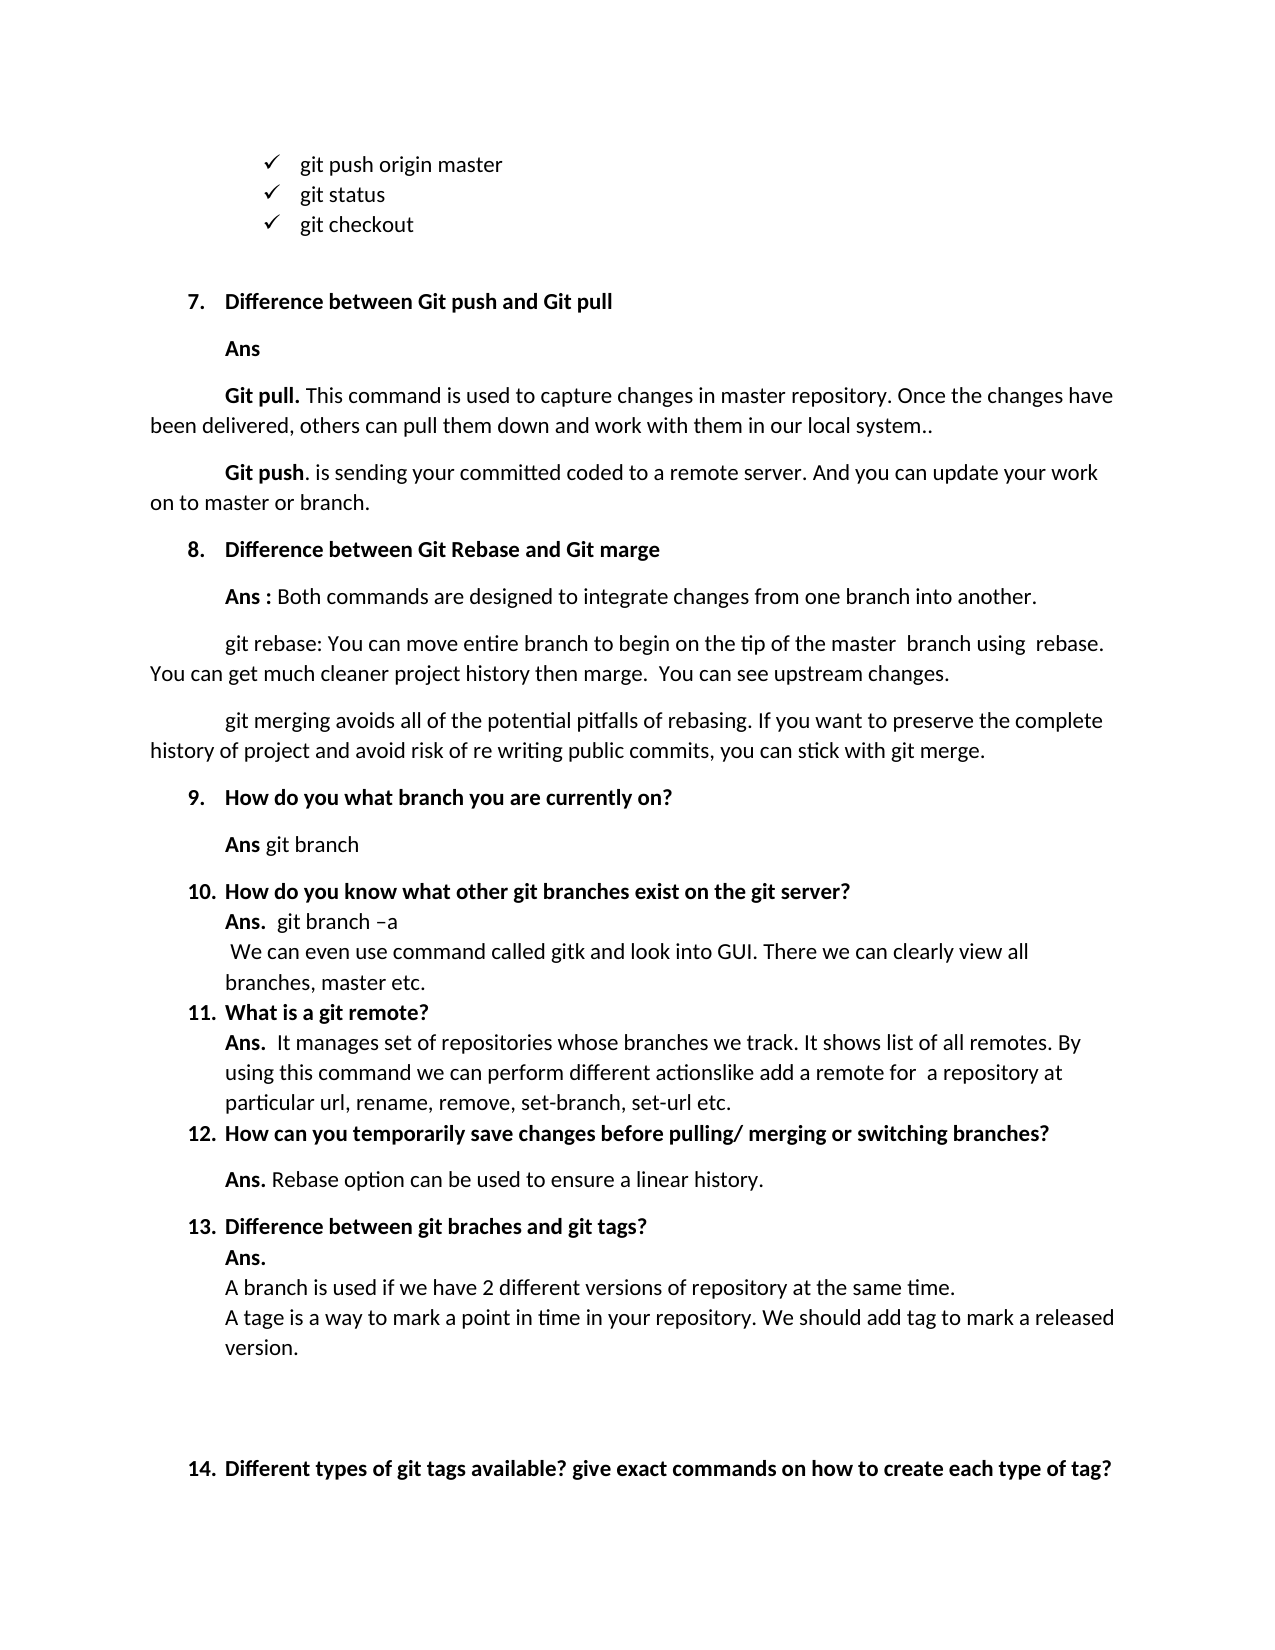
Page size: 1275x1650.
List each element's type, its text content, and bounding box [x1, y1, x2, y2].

list git push origin master [262, 150, 1125, 178]
list Difference between git braches and git tags? [187, 1212, 1125, 1241]
list Ans. [225, 1243, 1125, 1271]
list Different types of git tags available? give exact commands on how to create each type of tag? [187, 1454, 1125, 1482]
list Difference between Git Rebase and Git marge [187, 535, 1125, 563]
text git rebase: You can move entire branch to begin on the tip of the master branch using rebase. You can get much cleaner project history then marge. You can see upstream changes. [150, 629, 1125, 687]
text git merging avoids all of the potential pitfalls of rebasing. If you want to preserve the complete history of project and avoid risk of re writing public commits, you can stick with git merge. [150, 706, 1125, 764]
list How do you know what other git branches exist on the git server? [187, 877, 1125, 905]
list What is a git remote? [187, 998, 1125, 1026]
list Difference between Git push and Git pull [187, 287, 1125, 316]
list A branch is used if we have 2 different versions of repository at the same time. [225, 1273, 1125, 1301]
text Ans [150, 334, 1125, 362]
list git checkout [262, 210, 1125, 238]
list Ans. git branch –a [225, 907, 1125, 935]
list A tage is a way to mark a point in time in your repository. We should add tag to mark a released version. [225, 1303, 1125, 1361]
text Ans. Rebase option can be used to ensure a linear history. [150, 1166, 1125, 1194]
text Ans git branch [150, 830, 1125, 858]
list git status [262, 180, 1125, 208]
list How can you temporarily save changes before pulling/ merging or switching branches? [187, 1119, 1125, 1147]
list How do you what branch you are currently on? [187, 783, 1125, 811]
text Git push. is sending your committed coded to a remote server. And you can update your work on to master or branch. [150, 458, 1125, 517]
list We can even use command called gitk and look into GUI. There we can clearly view all branches, master etc. [225, 937, 1125, 996]
text Ans : Both commands are designed to integrate changes from one branch into another. [150, 582, 1125, 610]
list Ans. It manages set of repositories whose branches we track. It shows list of all remotes. By using this command we can perform different actionslike add a remote for a repository at particular url, rename, remove, set-branch, set-url etc. [225, 1028, 1125, 1117]
text Git pull. This command is used to capture changes in master repository. Once the changes have been delivered, others can pull them down and work with them in our local system.. [150, 381, 1125, 439]
